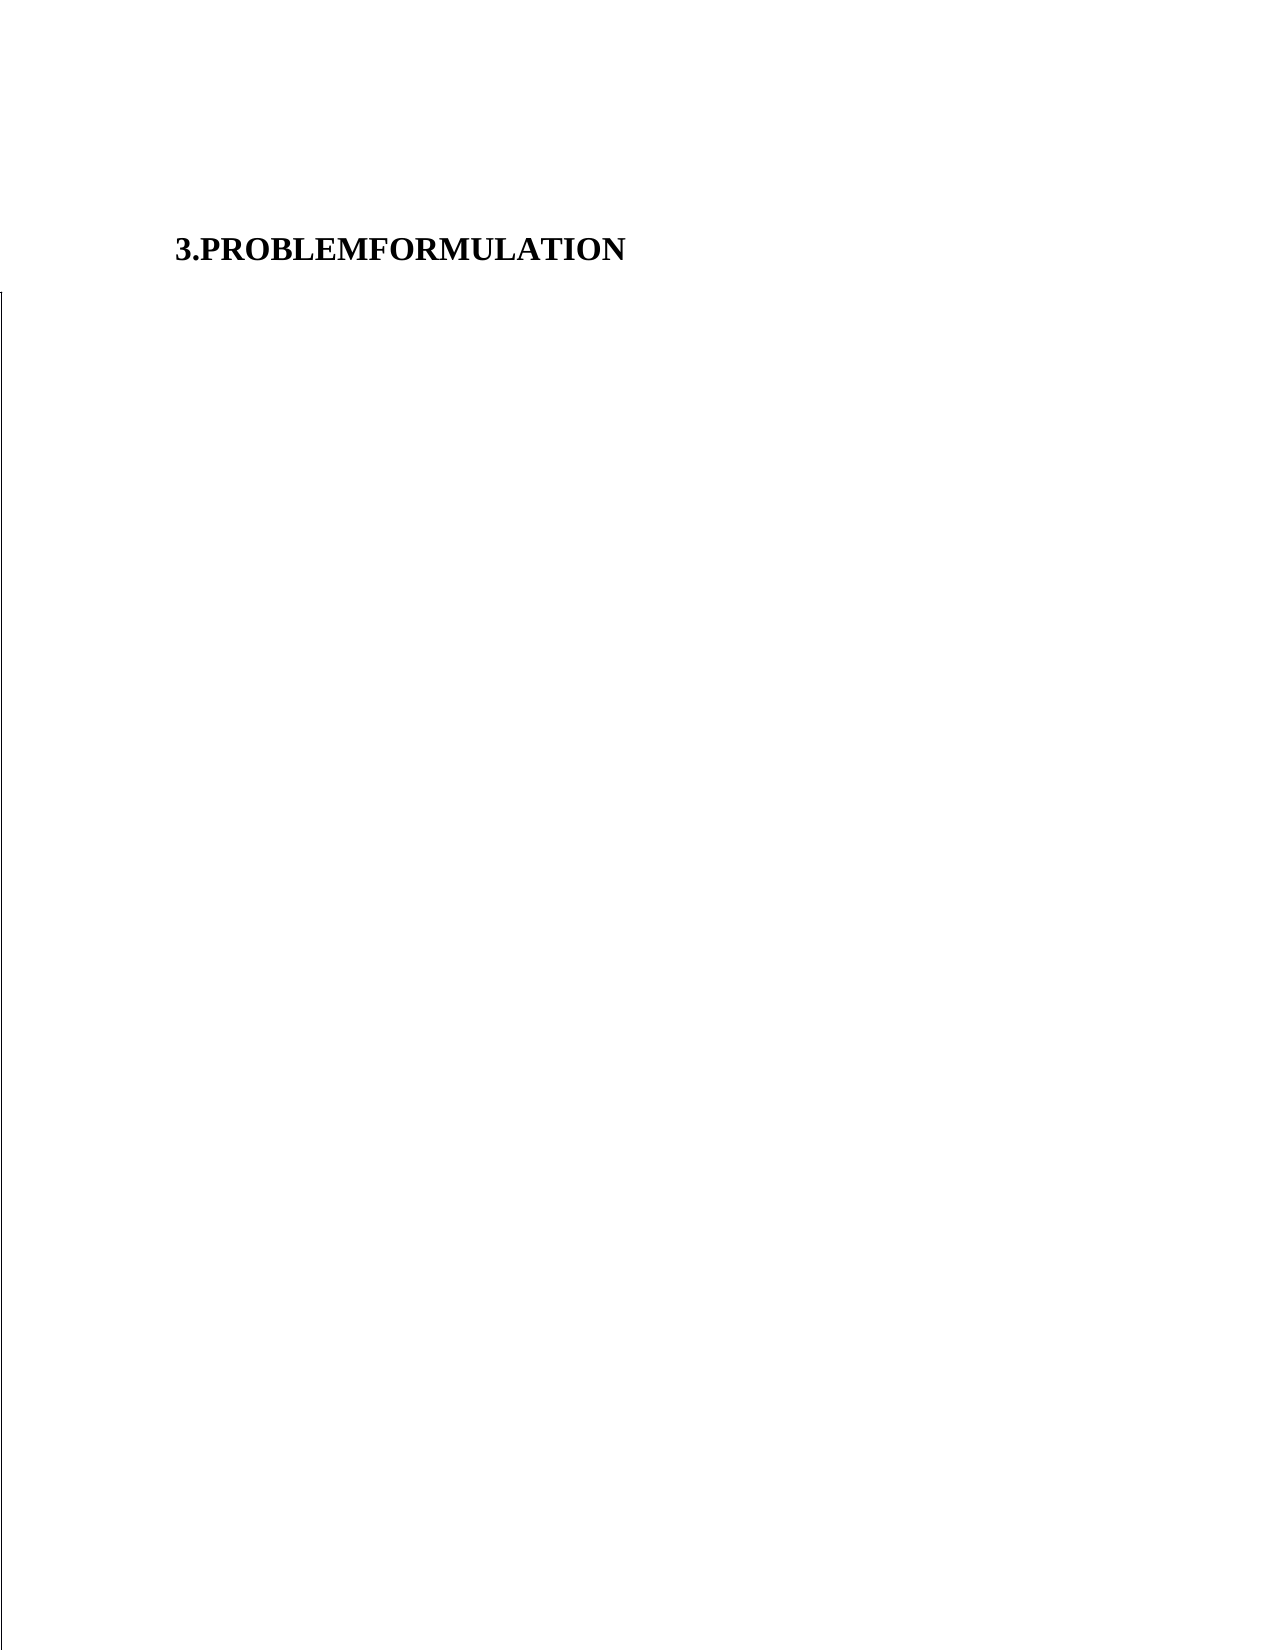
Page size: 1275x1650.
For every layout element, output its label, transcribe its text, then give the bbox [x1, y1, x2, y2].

subtitle 3.PROBLEMFORMULATION [175, 229, 1137, 268]
